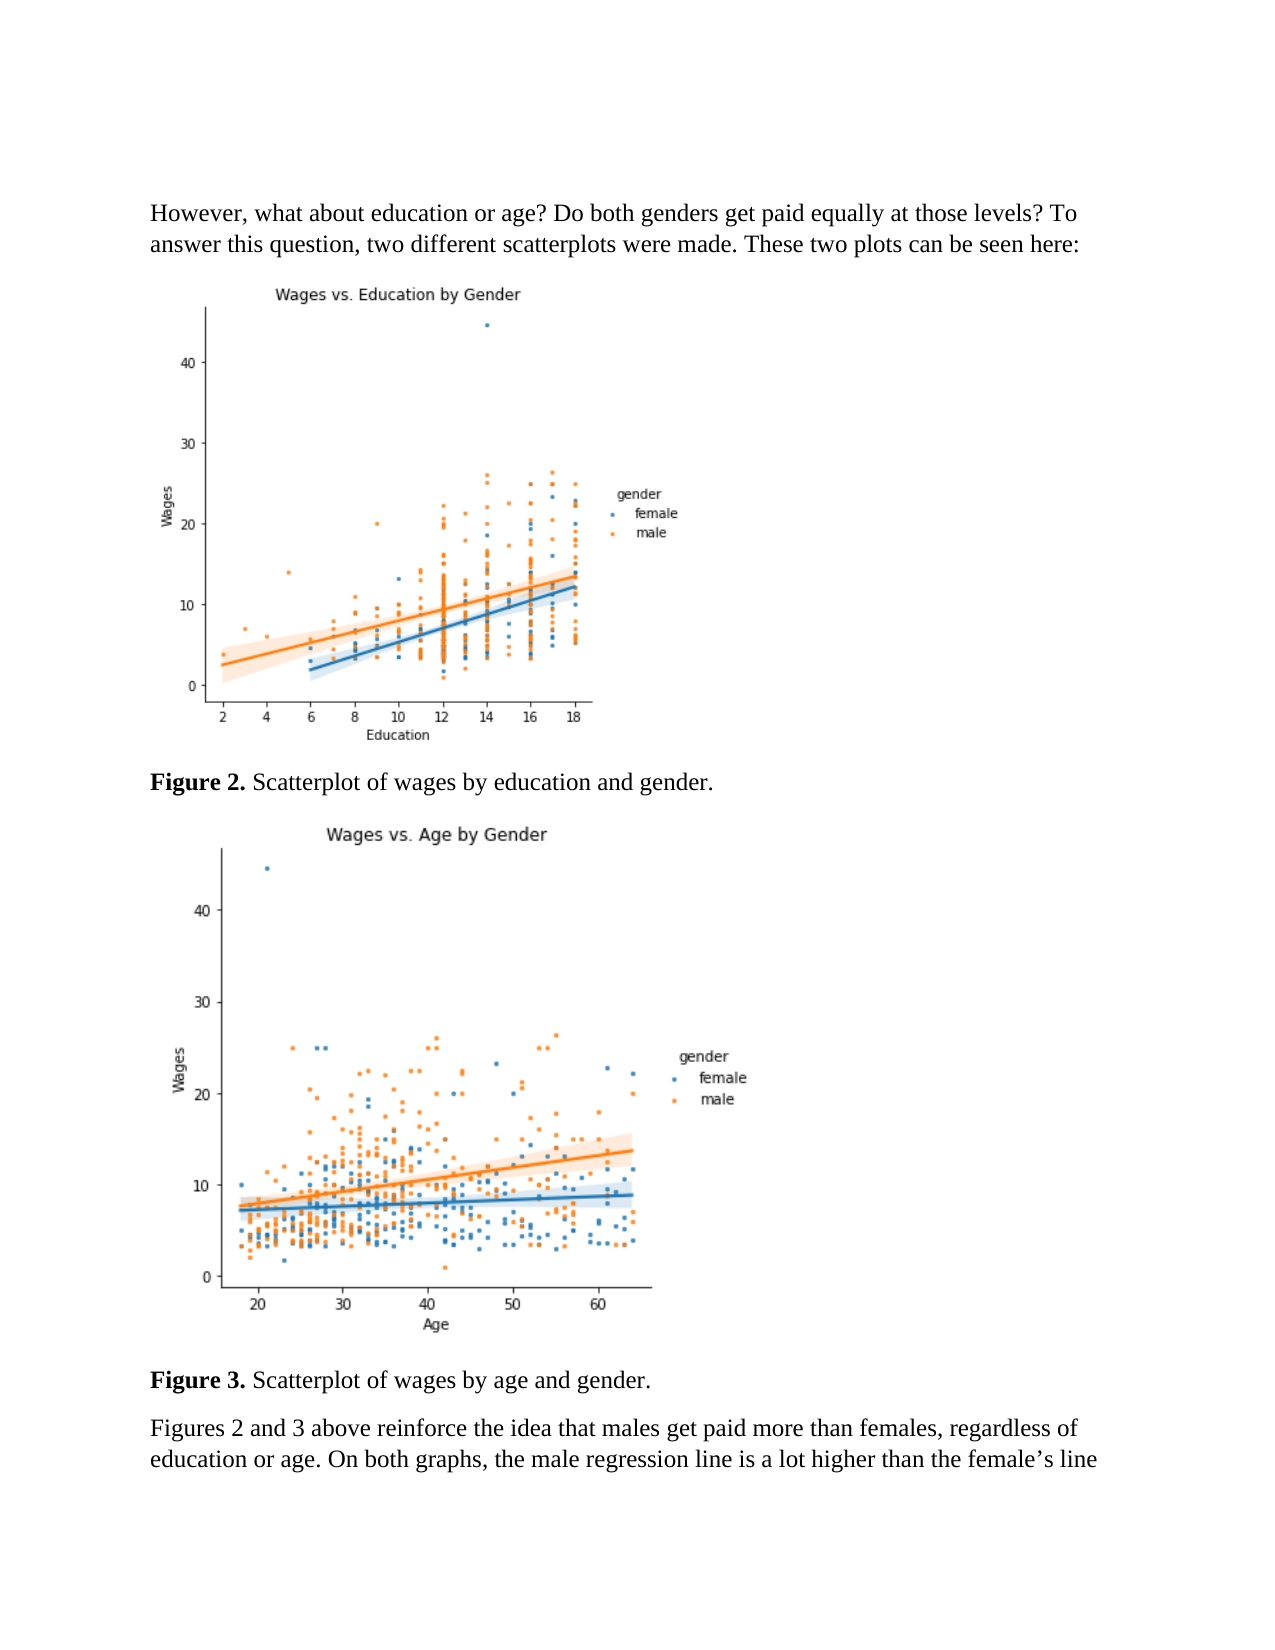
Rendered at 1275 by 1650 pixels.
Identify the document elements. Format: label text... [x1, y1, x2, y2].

picture [150, 814, 765, 1347]
text Figure 3. Scatterplot of wages by age and gender. [150, 1366, 1125, 1394]
text However, what about education or age? Do both genders get paid equally at those levels? To answer this question, two different scatterplots were made. These two plots can be seen here: [150, 198, 1125, 257]
text Figure 2. Scatterplot of wages by education and gender. [150, 767, 1125, 796]
picture [150, 276, 776, 749]
